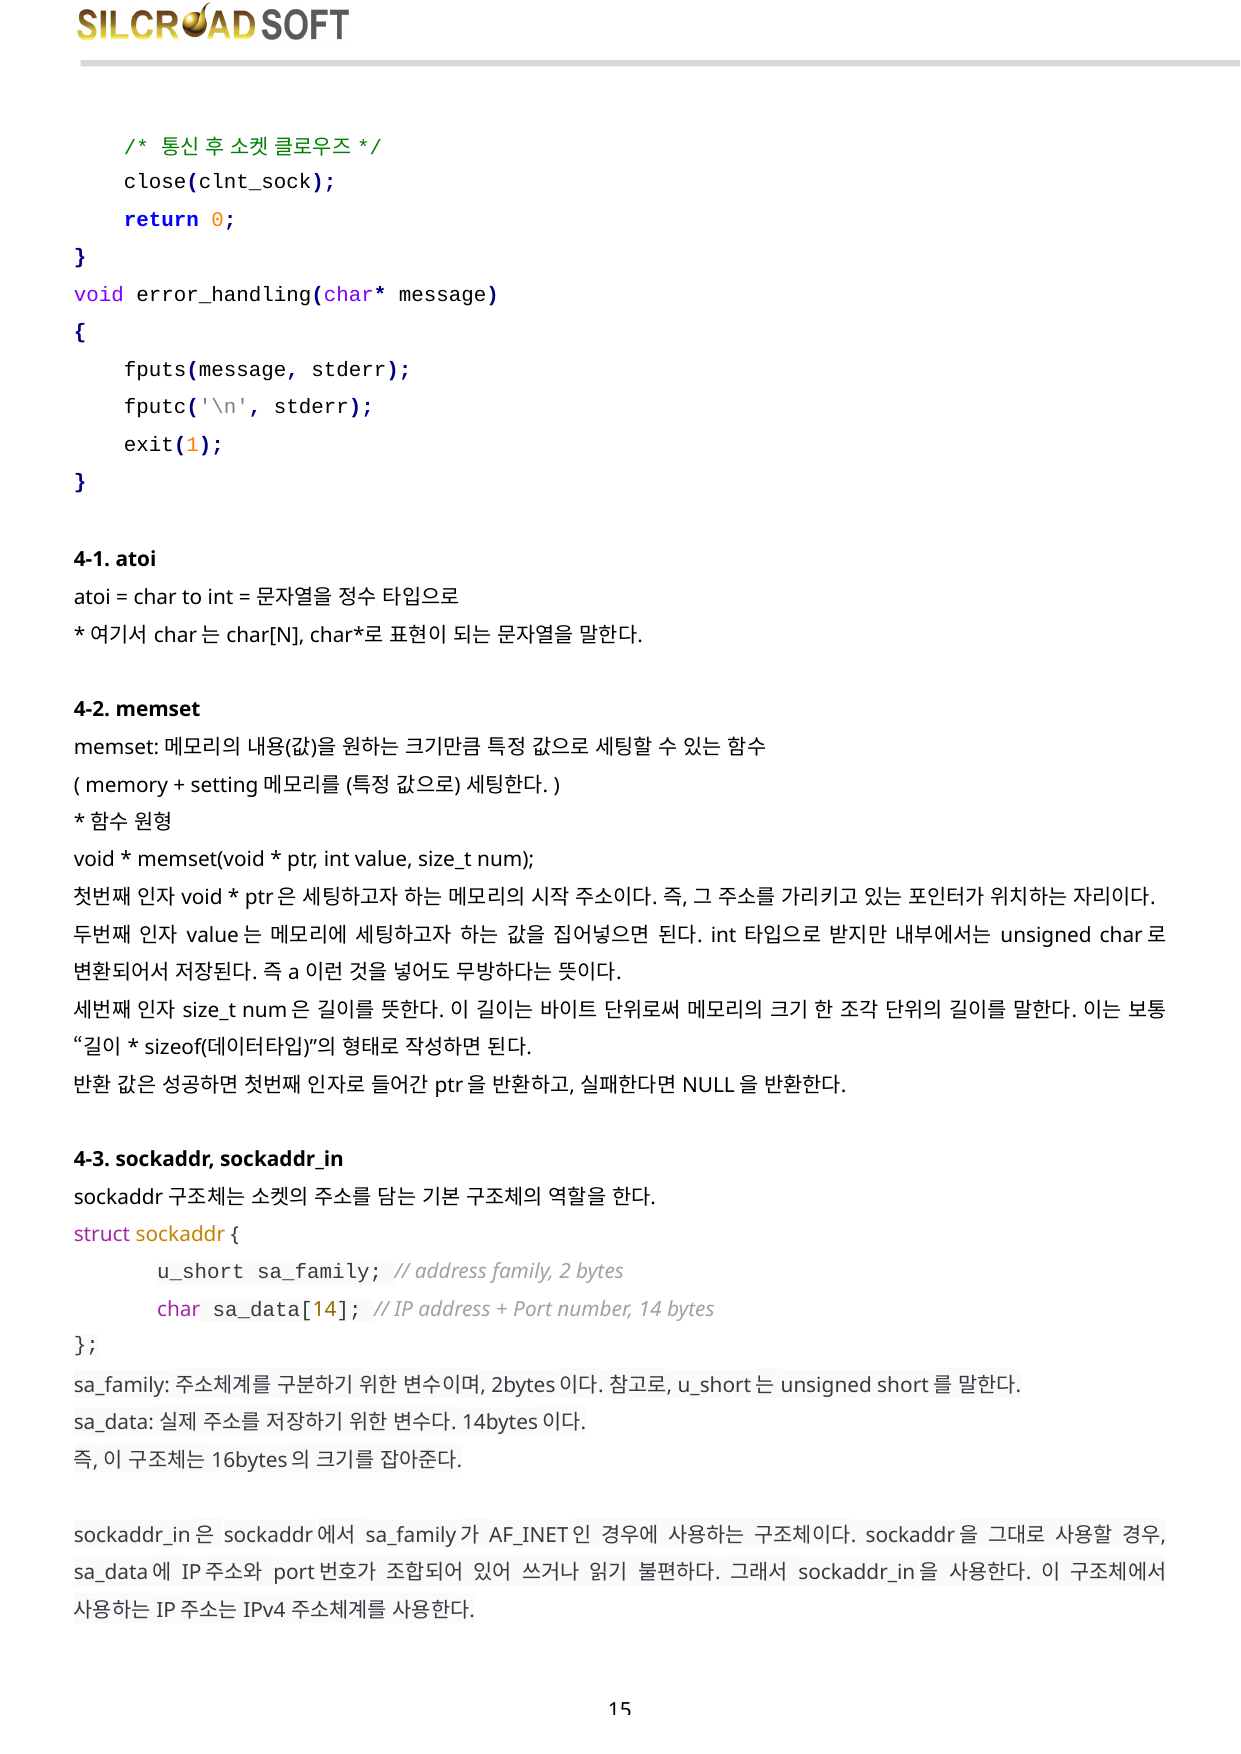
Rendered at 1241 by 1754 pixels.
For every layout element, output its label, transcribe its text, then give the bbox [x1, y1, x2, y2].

text sockaddr_in은 sockaddr에서 sa_family가 AF_INET인 경우에 사용하는 구조체이다. sockaddr을 그대로 사용할 경우, sa_data에 IP주소와 port번호가 조합되어 있어 쓰거나 읽기 불편하다. 그래서 sockaddr_in을 사용한다. 이 구조체에서 사용하는 IP주소는 IPv4 주소체계를 사용한다. [73, 1514, 1166, 1627]
text * 함수 원형 [73, 802, 1166, 839]
text void error_handling(char* message) [73, 277, 1166, 314]
text return 0; [73, 202, 1166, 239]
text 4-2. memset [73, 689, 1166, 727]
text 즉, 이 구조체는 16bytes의 크기를 잡아준다. [73, 1439, 1166, 1477]
text fputc('\n', stderr); [73, 389, 1166, 427]
text sa_family: 주소체계를 구분하기 위한 변수이며, 2bytes이다. 참고로, u_short는 unsigned short를 말한다. [73, 1364, 1166, 1402]
text } [73, 239, 1166, 277]
text 반환 값은 성공하면 첫번째 인자로 들어간 ptr을 반환하고, 실패한다면 NULL을 반환한다. [73, 1064, 1166, 1102]
text * 여기서 char는 char[N], char*로 표현이 되는 문자열을 말한다. [73, 614, 1166, 652]
text 4-3. sockaddr, sockaddr_in [73, 1139, 1166, 1177]
text atoi = char to int = 문자열을 정수 타입으로 [73, 577, 1166, 614]
text 두번째 인자 value는 메모리에 세팅하고자 하는 값을 집어넣으면 된다. int 타입으로 받지만 내부에서는 unsigned char로 변환되어서 저장된다. 즉 a 이런 것을 넣어도 무방하다는 뜻이다. [73, 914, 1166, 989]
text 세번째 인자 size_t num은 길이를 뜻한다. 이 길이는 바이트 단위로써 메모리의 크기 한 조각 단위의 길이를 말한다. 이는 보통 “길이 * sizeof(데이터타입)”의 형태로 작성하면 된다. [73, 989, 1166, 1064]
text { [73, 314, 1166, 352]
text u_short sa_family; // address family, 2 bytes [73, 1252, 1166, 1289]
text } [73, 464, 1166, 502]
text close(clnt_sock); [73, 164, 1166, 202]
text fputs(message, stderr); [73, 352, 1166, 389]
text 4-1. atoi [73, 539, 1166, 577]
picture [73, 0, 353, 46]
text sa_data: 실제 주소를 저장하기 위한 변수다. 14bytes이다. [73, 1402, 1166, 1439]
text ( memory + setting 메모리를 (특정 값으로) 세팅한다. ) [73, 764, 1166, 802]
text /* 통신 후 소켓 클로우즈 */ [73, 127, 1166, 164]
text }; [73, 1327, 1166, 1364]
text struct sockaddr { [73, 1214, 1166, 1252]
text void * memset(void * ptr, int value, size_t num); [73, 839, 1166, 877]
text exit(1); [73, 427, 1166, 464]
text 첫번째 인자 void * ptr은 세팅하고자 하는 메모리의 시작 주소이다. 즉, 그 주소를 가리키고 있는 포인터가 위치하는 자리이다. [73, 877, 1166, 914]
text memset: 메모리의 내용(값)을 원하는 크기만큼 특정 값으로 세팅할 수 있는 함수 [73, 727, 1166, 764]
text sockaddr 구조체는 소켓의 주소를 담는 기본 구조체의 역할을 한다. [73, 1177, 1166, 1214]
text char sa_data[14]; // IP address + Port number, 14 bytes [73, 1289, 1166, 1327]
